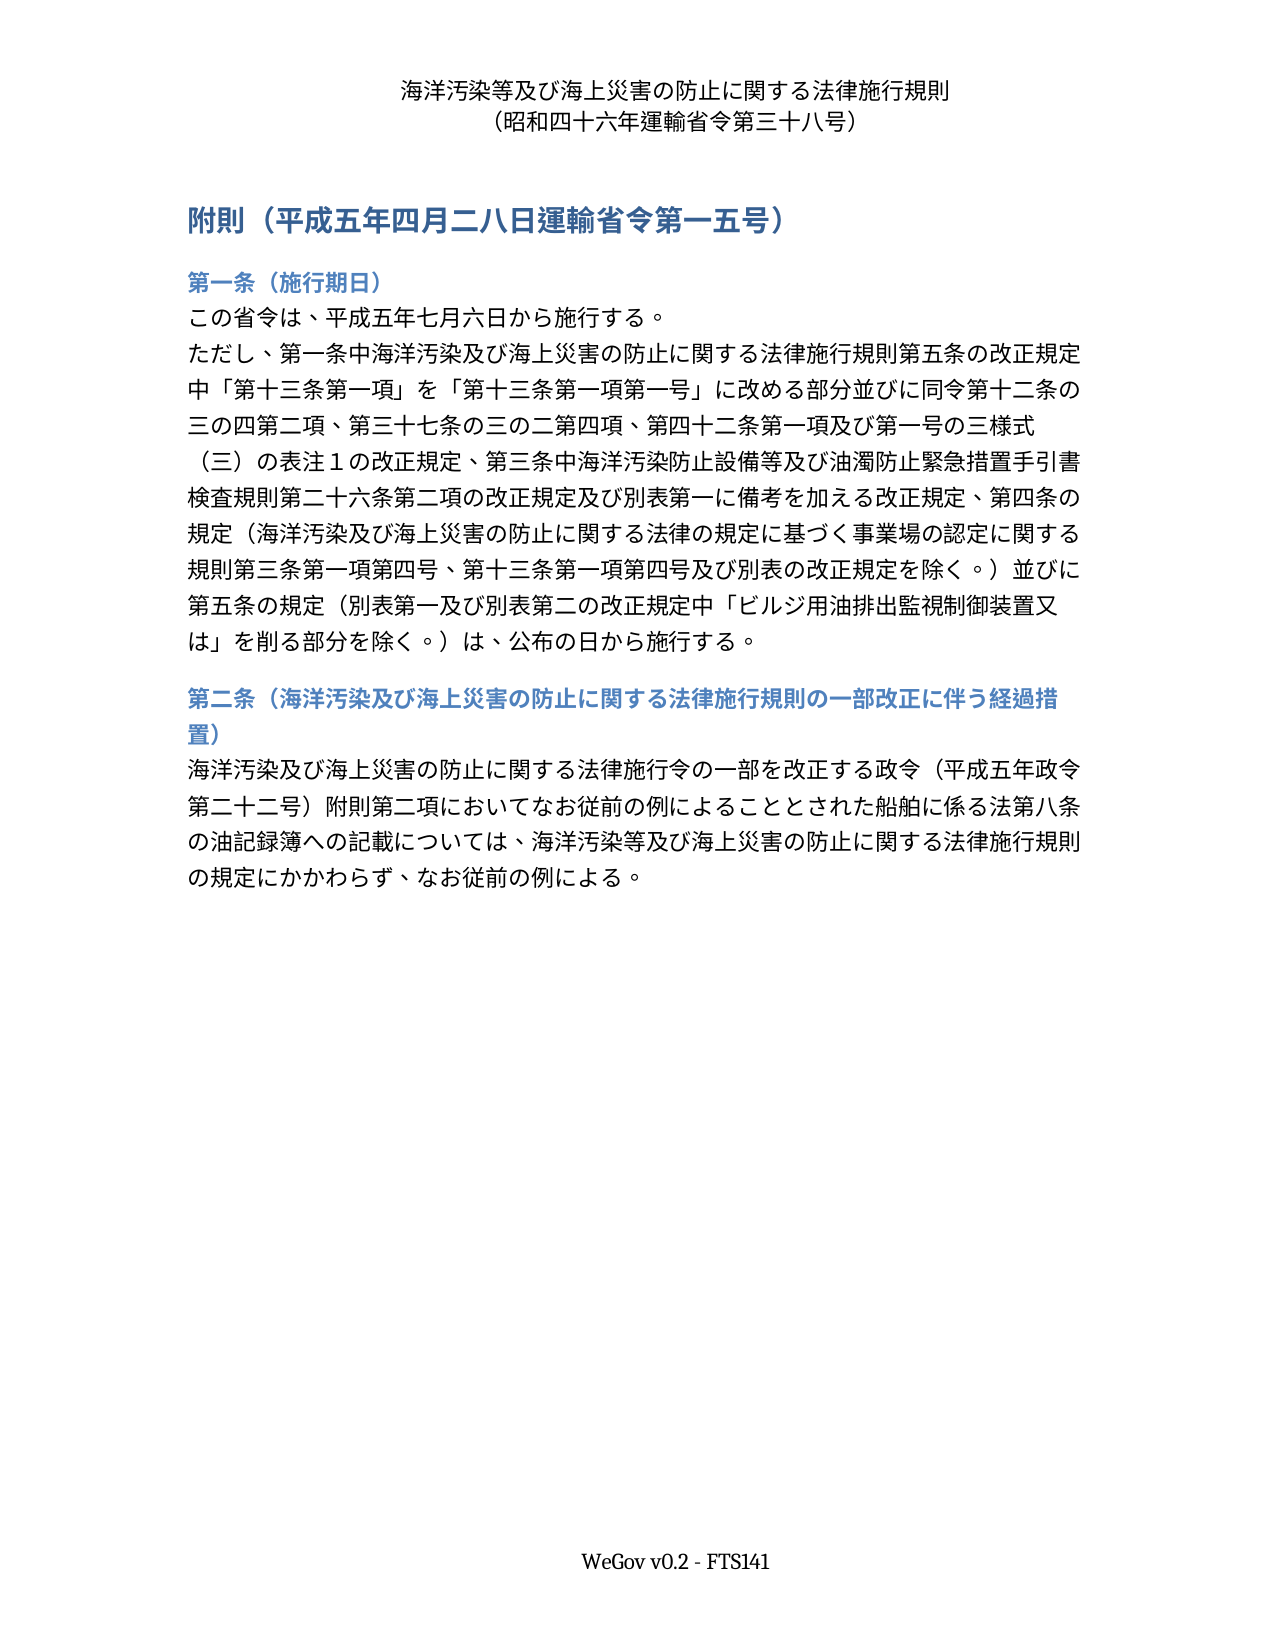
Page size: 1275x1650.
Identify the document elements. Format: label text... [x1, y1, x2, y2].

subtitle 附則（平成五年四月二八日運輸省令第一五号） [187, 200, 1087, 240]
text この省令は、平成五年七月六日から施行する。 ただし、第一条中海洋汚染及び海上災害の防止に関する法律施行規則第五条の改正規定中「第十三条第一項」を「第十三条第一項第一号」に改める部分並びに同令第十二条の三の四第二項、第三十七条の三の二第四項、第四十二条第一項及び第一号の三様式（三）の表注１の改正規定、第三条中海洋汚染防止設備等及び油濁防止緊急措置手引書検査規則第二十六条第二項の改正規定及び別表第一に備考を加える改正規定、第四条の規定（海洋汚染及び海上災害の防止に関する法律の規定に基づく事業場の認定に関する規則第三条第一項第四号、第十三条第一項第四号及び別表の改正規定を除く。）並びに第五条の規定（別表第一及び別表第二の改正規定中「ビルジ用油排出監視制御装置又は」を削る部分を除く。）は、公布の日から施行する。 [187, 302, 1087, 657]
subtitle 第二条（海洋汚染及び海上災害の防止に関する法律施行規則の一部改正に伴う経過措置） [187, 683, 1087, 750]
text 海洋汚染及び海上災害の防止に関する法律施行令の一部を改正する政令（平成五年政令第二十二号）附則第二項においてなお従前の例によることとされた船舶に係る法第八条の油記録簿への記載については、海洋汚染等及び海上災害の防止に関する法律施行規則の規定にかかわらず、なお従前の例による。 [187, 754, 1087, 893]
subtitle 第一条（施行期日） [187, 266, 1087, 298]
